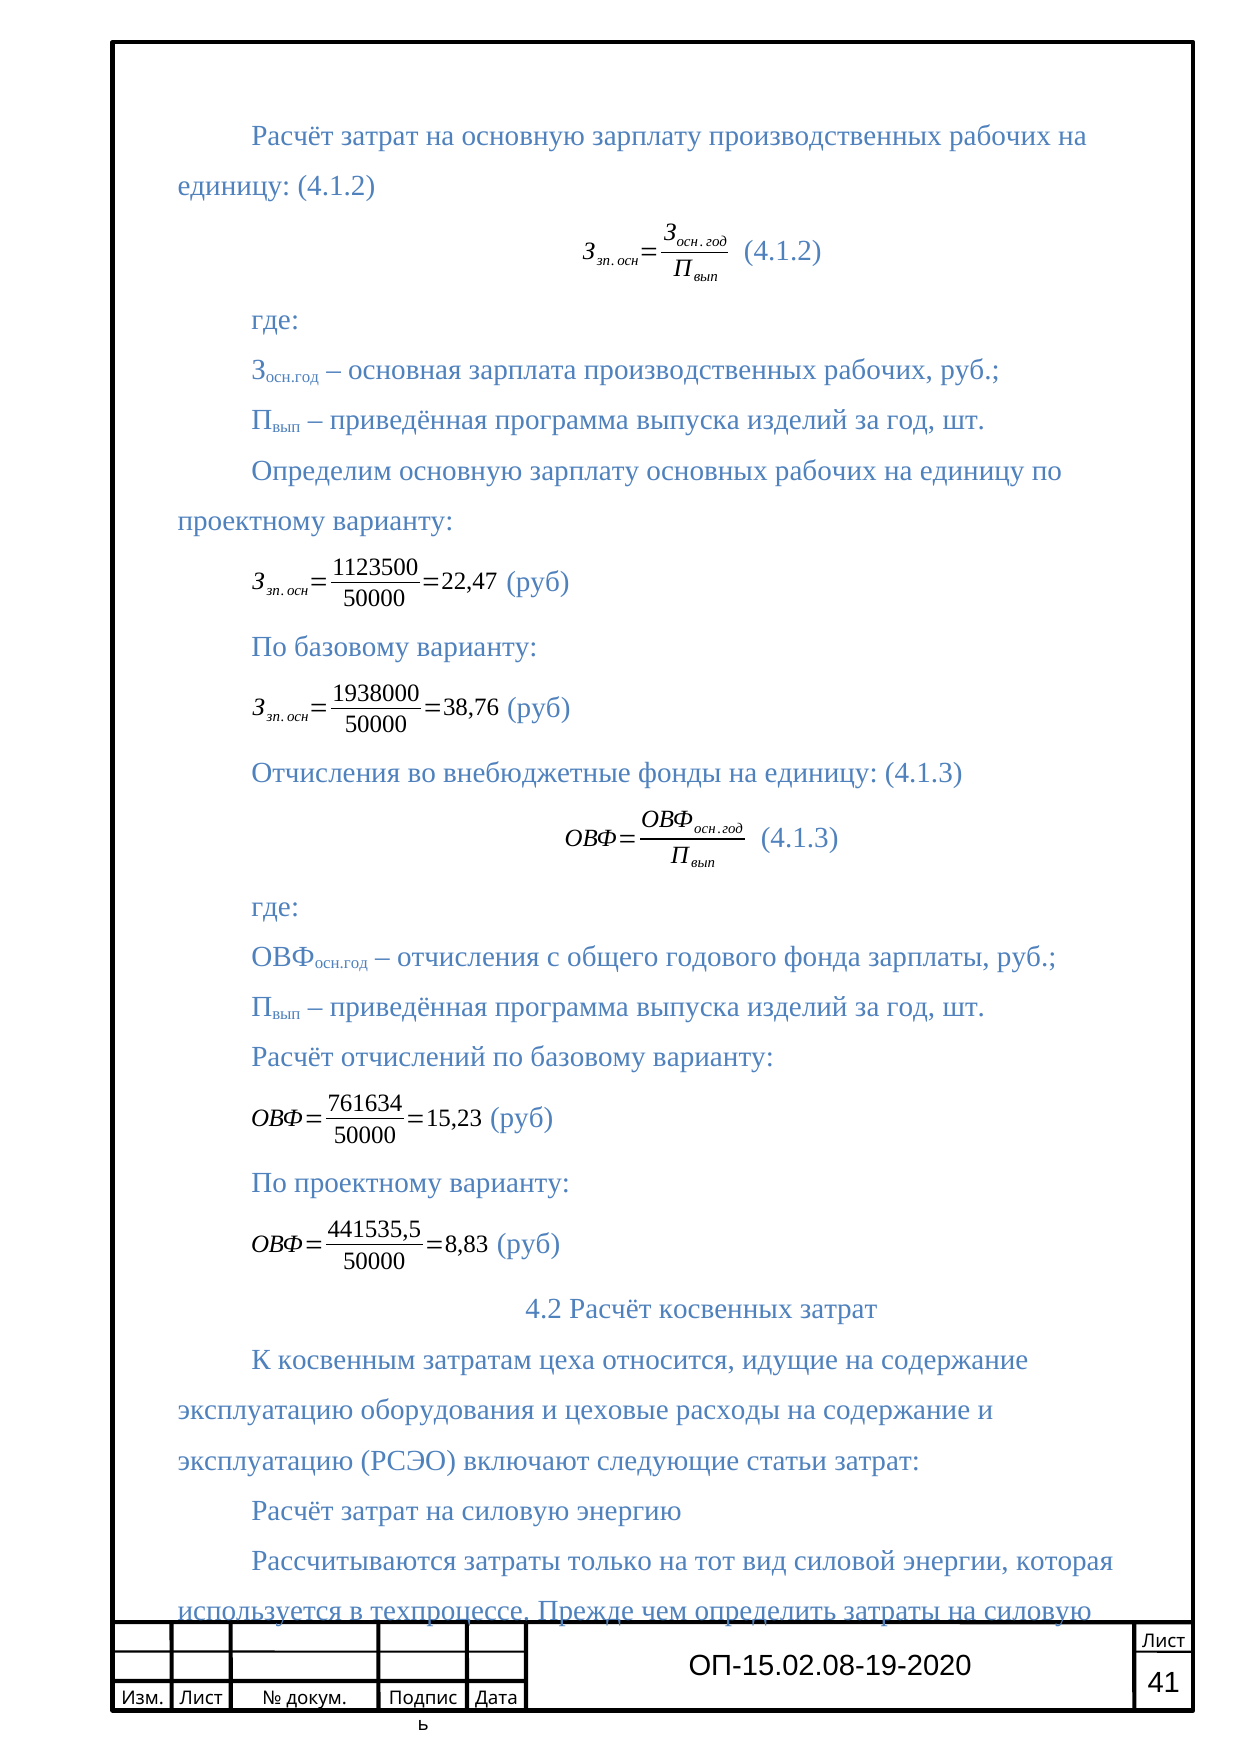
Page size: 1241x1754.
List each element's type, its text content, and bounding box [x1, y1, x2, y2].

text где: [177, 302, 1152, 335]
text где: [177, 889, 1152, 922]
text (руб) [177, 1090, 1152, 1149]
text Расчёт затрат на основную зарплату производственных рабочих на единицу: (4.1.2) [177, 118, 1152, 202]
text К косвенным затратам цеха относится, идущие на содержание эксплуатацию оборудования и цеховые расходы на содержание и эксплуатацию (РСЭО) включают следующие статьи затрат: [177, 1342, 1152, 1476]
text Расчёт отчислений по базовому варианту: [177, 1039, 1152, 1073]
text Определим основную зарплату основных рабочих на единицу по проектному варианту: [177, 453, 1152, 537]
text По проектному варианту: [177, 1166, 1152, 1199]
text Расчёт затрат на силовую энергию [177, 1493, 1152, 1526]
text Отчисления во внебюджетные фонды на единицу: (4.1.3) [177, 755, 1152, 789]
text (4.1.3) [177, 806, 1152, 872]
text (руб) [177, 553, 1152, 612]
text Пвып – приведённая программа выпуска изделий за год, шт. [177, 989, 1152, 1023]
text Пвып – приведённая программа выпуска изделий за год, шт. [177, 402, 1152, 436]
text (руб) [177, 1216, 1152, 1275]
text (руб) [177, 679, 1152, 738]
text Зосн.год – основная зарплата производственных рабочих, руб.; [177, 352, 1152, 386]
text По базовому варианту: [177, 629, 1152, 663]
text ОВФосн.год – отчисления с общего годового фонда зарплаты, руб.; [177, 939, 1152, 972]
text (4.1.2) [177, 219, 1152, 285]
text 4.2 Расчёт косвенных затрат [177, 1292, 1152, 1325]
